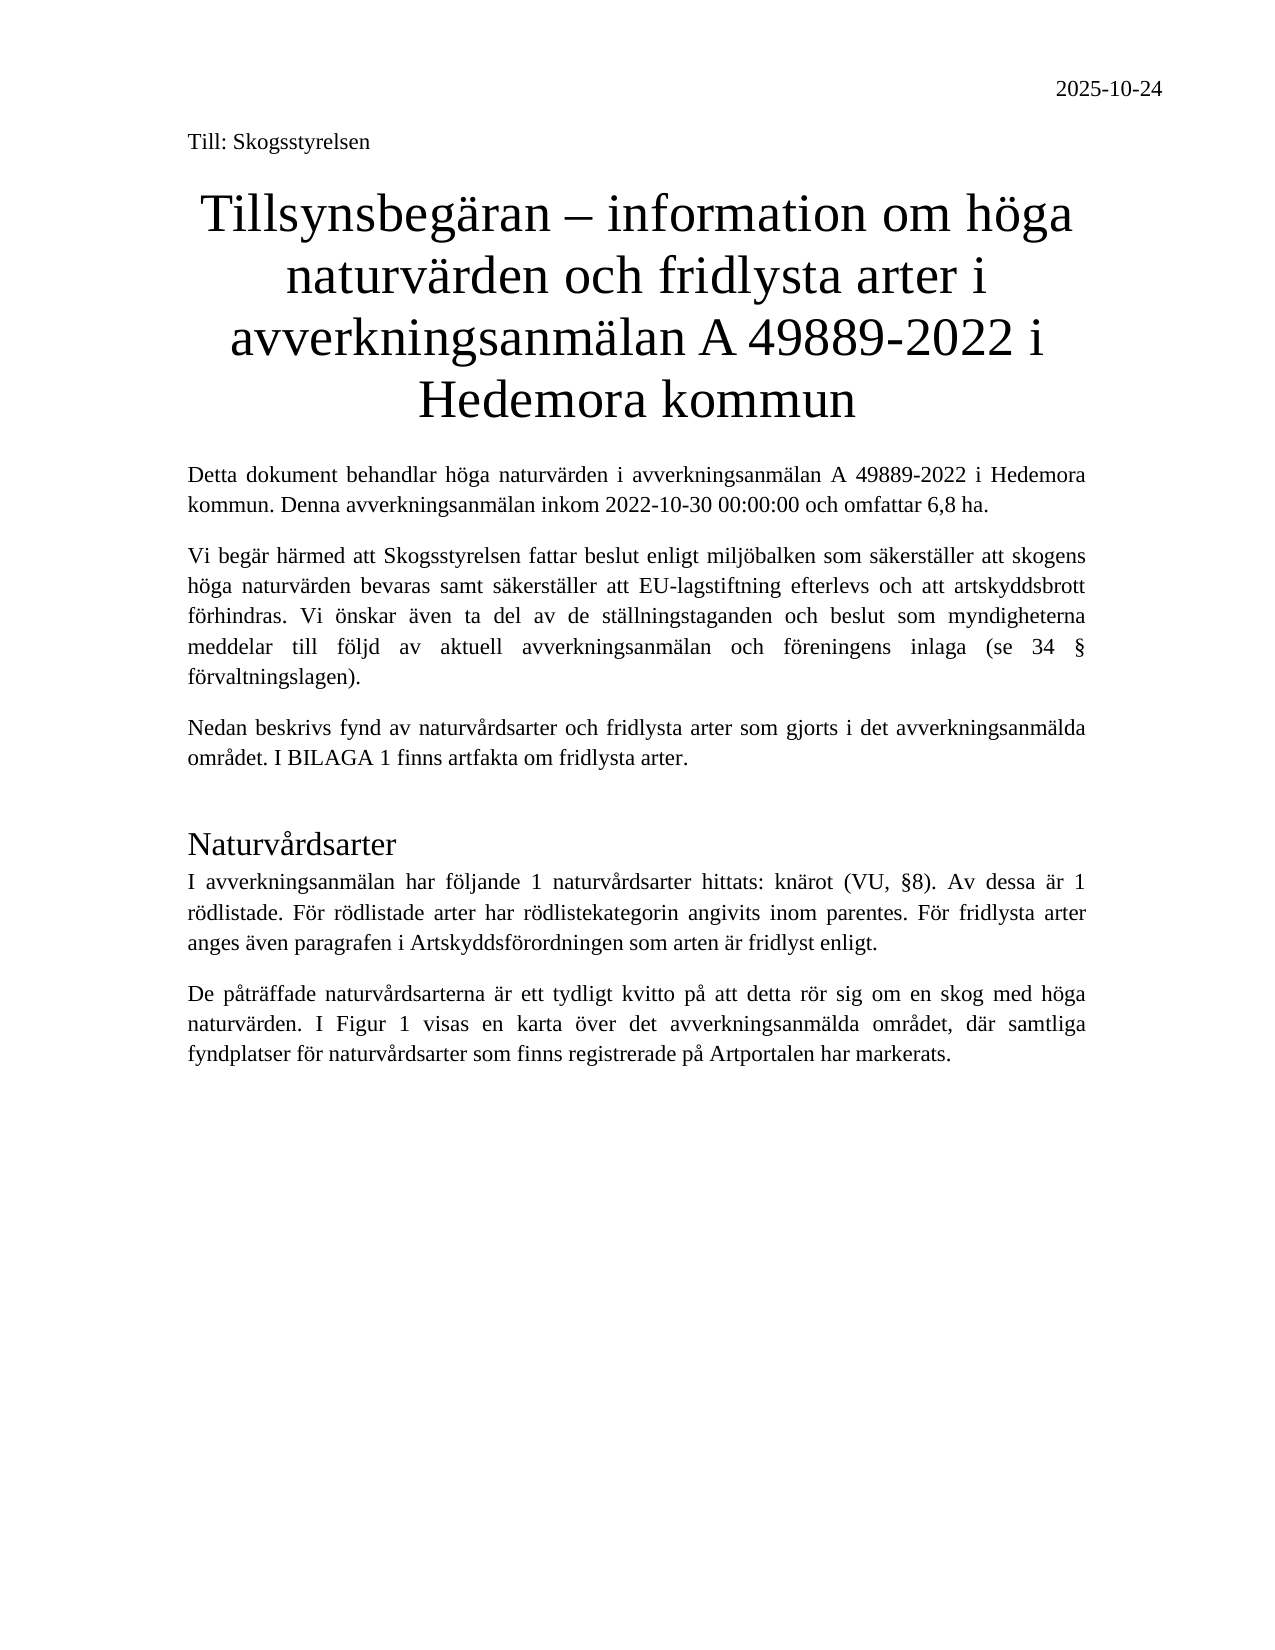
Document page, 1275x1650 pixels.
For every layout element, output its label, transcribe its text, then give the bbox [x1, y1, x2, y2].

text De påträffade naturvårdsarterna är ett tydligt kvitto på att detta rör sig om en skog med höga naturvärden. I Figur 1 visas en karta över det avverkningsanmälda området, där samtliga fyndplatser för naturvårdsarter som finns registrerade på Artportalen har markerats. [187, 980, 1087, 1067]
text Vi begär härmed att Skogsstyrelsen fattar beslut enligt miljöbalken som säkerställer att skogens höga naturvärden bevaras samt säkerställer att EU-lagstiftning efterlevs och att artskyddsbrott förhindras. Vi önskar även ta del av de ställningstaganden och beslut som myndigheterna meddelar till följd av aktuell avverkningsanmälan och föreningens inlaga (se 34 § förvaltningslagen). [187, 542, 1087, 689]
text Detta dokument behandlar höga naturvärden i avverkningsanmälan A 49889-2022 i Hedemora kommun. Denna avverkningsanmälan inkom 2022-10-30 00:00:00 och omfattar 6,8 ha. [187, 461, 1087, 517]
subtitle Naturvårdsarter [187, 824, 1087, 863]
text I avverkningsanmälan har följande 1 naturvårdsarter hittats: knärot (VU, §8). Av dessa är 1 rödlistade. För rödlistade arter har rödlistekategorin angivits inom parentes. För fridlysta arter anges även paragrafen i Artskyddsförordningen som arten är fridlyst enligt. [187, 868, 1087, 955]
text Nedan beskrivs fynd av naturvårdsarter och fridlysta arter som gjorts i det avverkningsanmälda området. I BILAGA 1 finns artfakta om fridlysta arter. [187, 714, 1087, 771]
title Tillsynsbegäran – information om höga naturvärden och fridlysta arter i avverkningsanmälan A 49889-2022 i Hedemora kommun [187, 180, 1087, 429]
